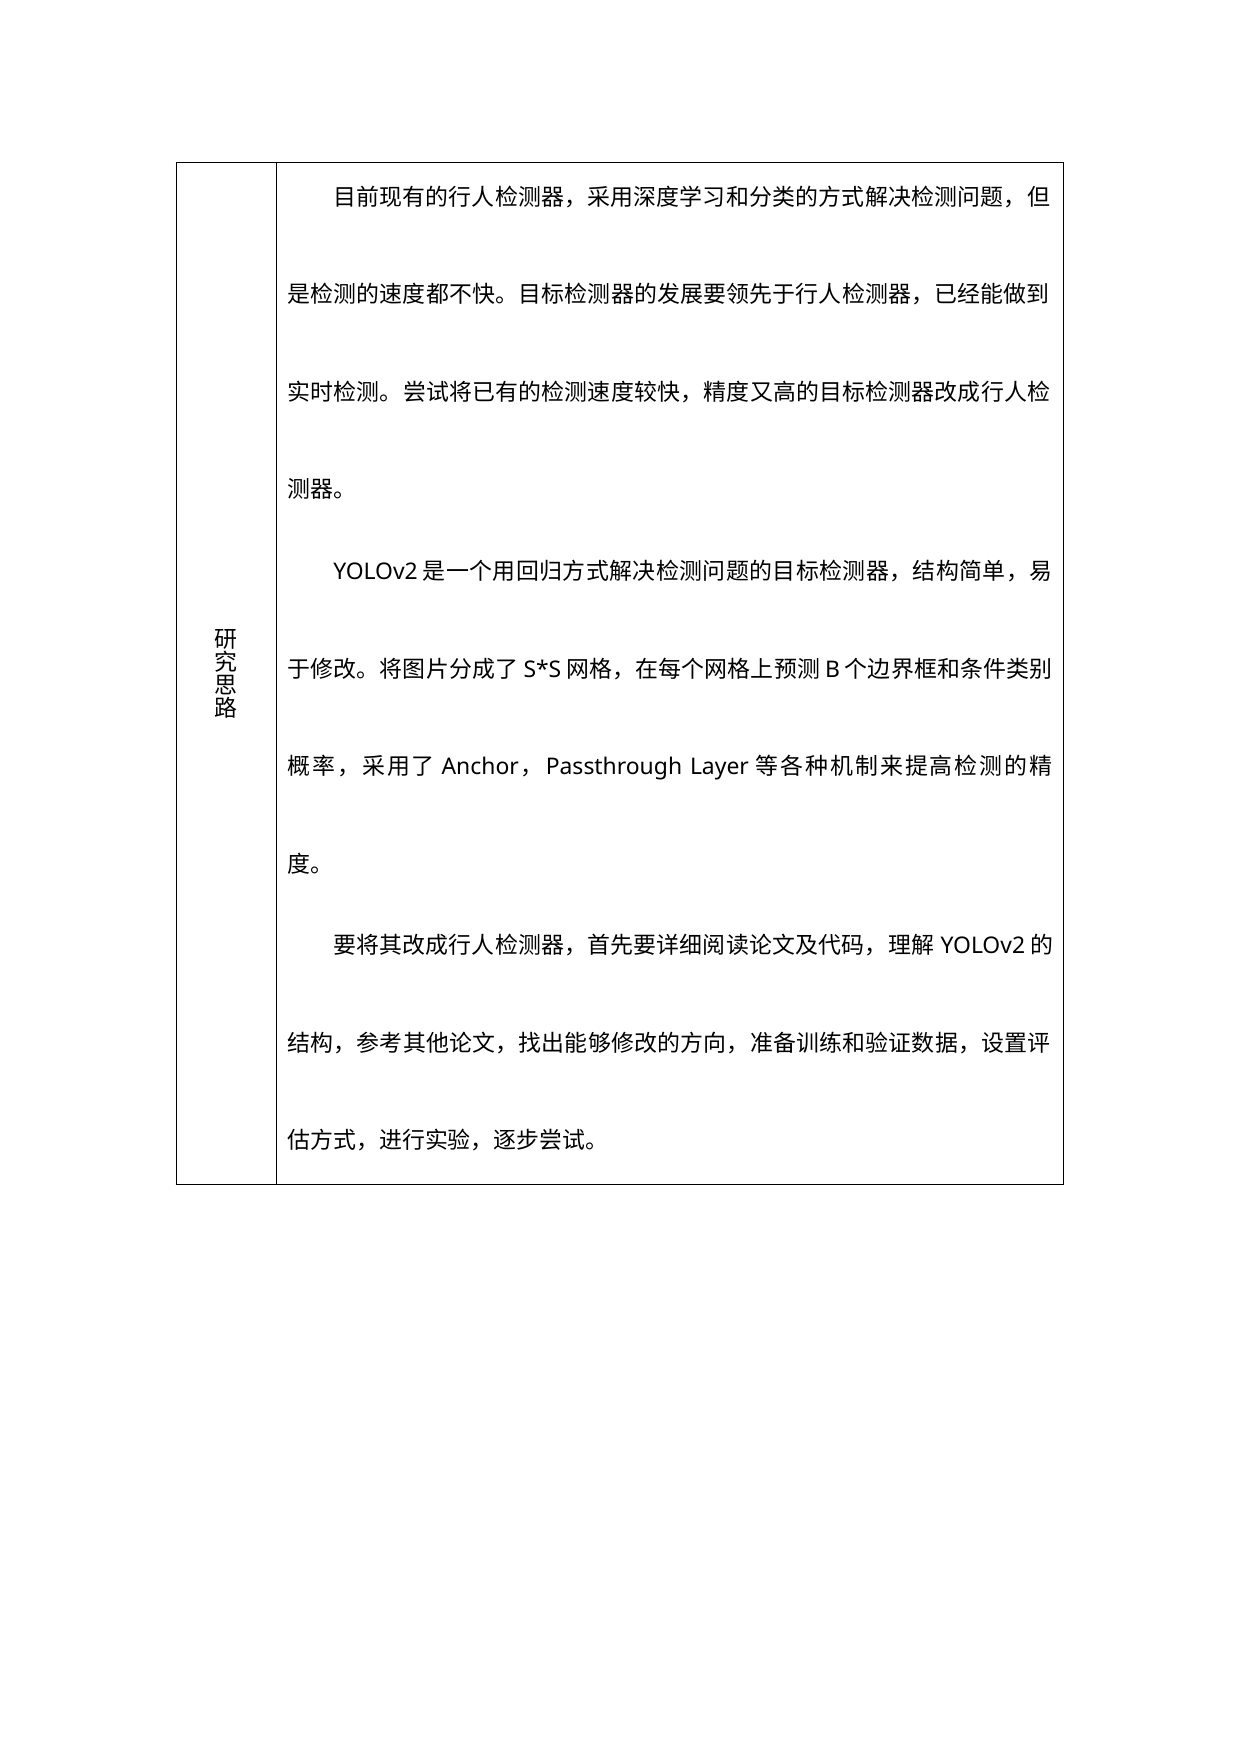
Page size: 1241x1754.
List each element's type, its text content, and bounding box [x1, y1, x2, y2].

table_cell 研究思路 [177, 163, 276, 1184]
table_cell 目前现有的行人检测器，采用深度学习和分类的方式解决检测问题，但是检测的速度都不快。目标检测器的发展要领先于行人检测器，已经能做到实时检测。尝试将已有的检测速度较快，精度又高的目标检测器改成行人检测器。 YOLOv2是一个用回归方式解决检测问题的目标检测器，结构简单，易于修改。将图片分成了S*S网格，在每个网格上预测B个边界框和条件类别概率，采用了Anchor，Passthrough Layer等各种机制来提高检测的精度。 要将其改成行人检测器，首先要详细阅读论文及代码，理解YOLOv2的结构，参考其他论文，找出能够修改的方向，准备训练和验证数据，设置评估方式，进行实验，逐步尝试。 [277, 163, 1063, 1184]
